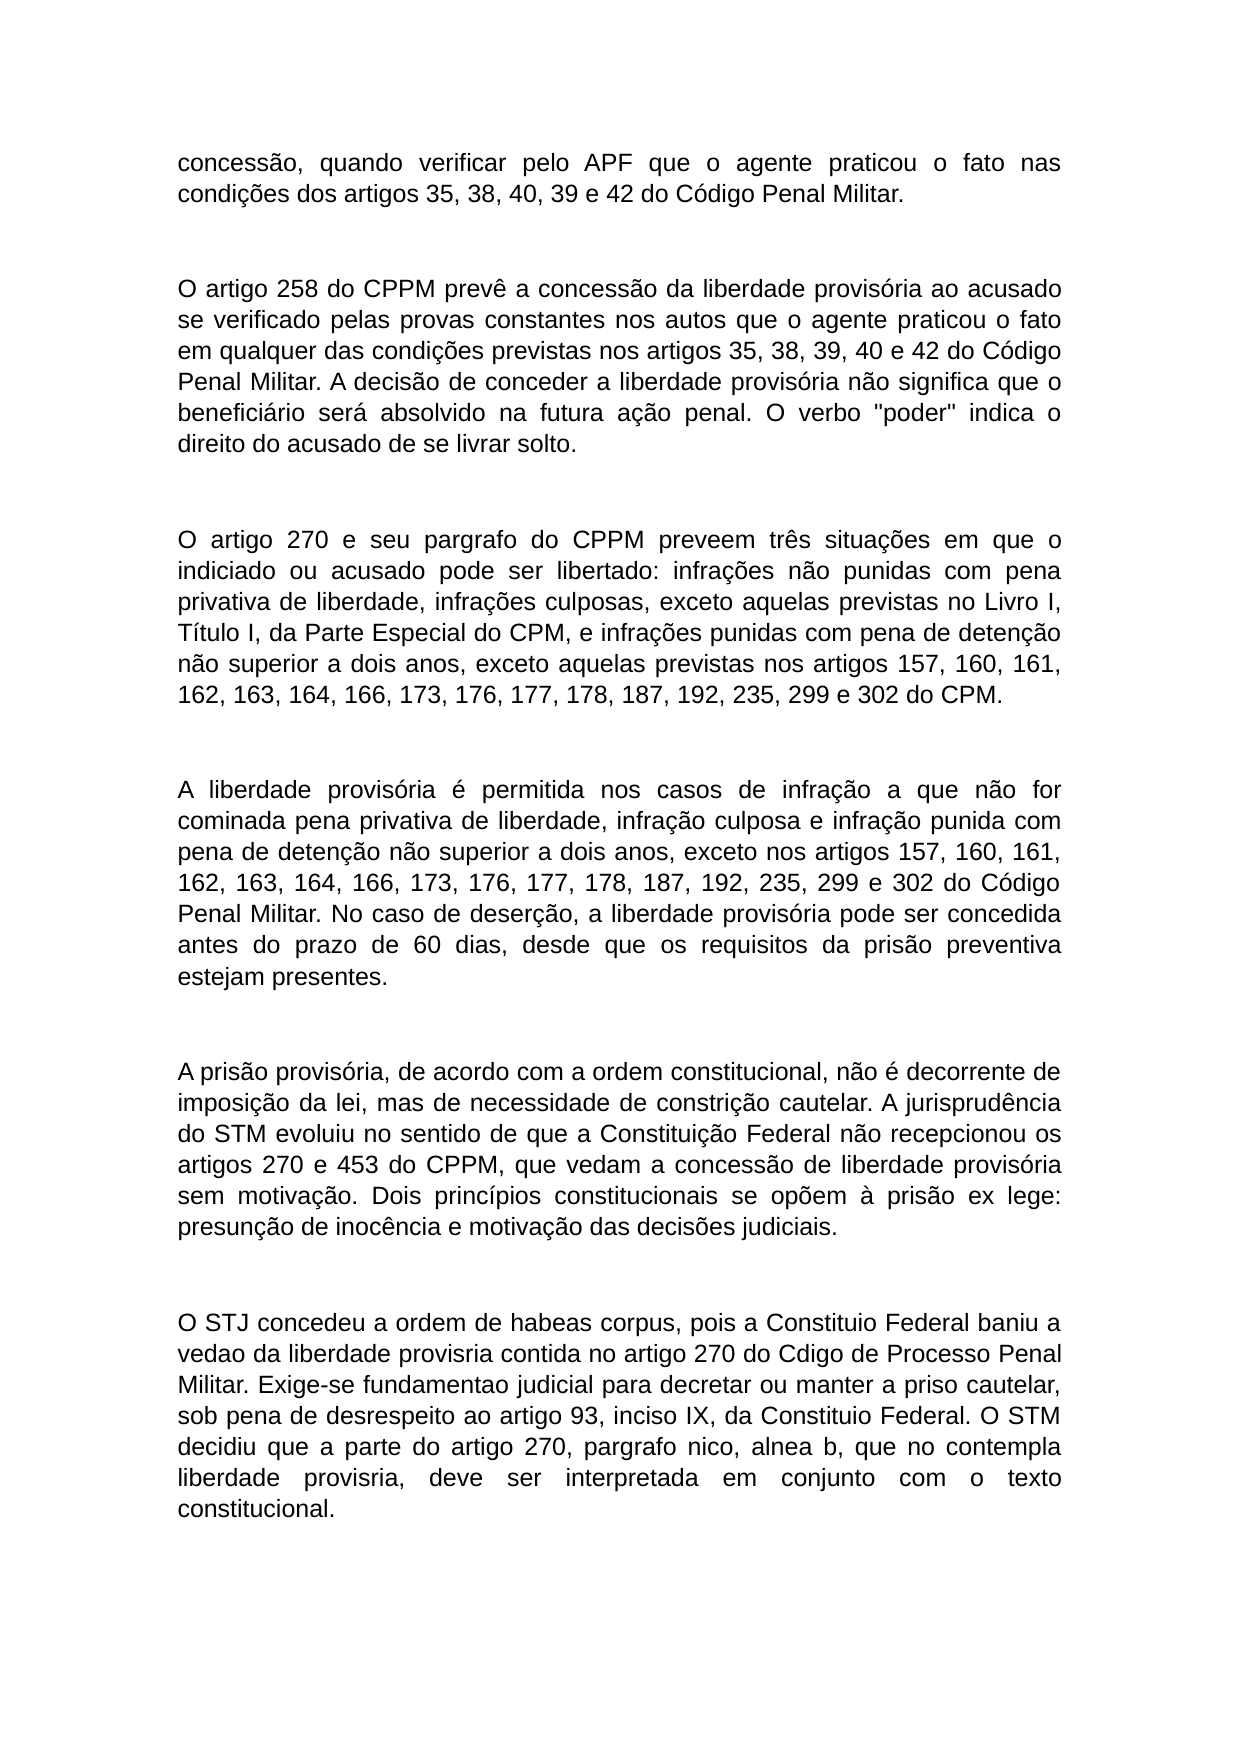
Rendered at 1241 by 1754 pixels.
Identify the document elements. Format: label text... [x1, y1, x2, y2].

text A liberdade provisória é permitida nos casos de infração a que não for cominada pena privativa de liberdade, infração culposa e infração punida com pena de detenção não superior a dois anos, exceto nos artigos 157, 160, 161, 162, 163, 164, 166, 173, 176, 177, 178, 187, 192, 235, 299 e 302 do Código Penal Militar. No caso de deserção, a liberdade provisória pode ser concedida antes do prazo de 60 dias, desde que os requisitos da prisão preventiva estejam presentes. [177, 775, 1063, 990]
text A prisão provisória, de acordo com a ordem constitucional, não é decorrente de imposição da lei, mas de necessidade de constrição cautelar. A jurisprudência do STM evoluiu no sentido de que a Constituição Federal não recepcionou os artigos 270 e 453 do CPPM, que vedam a concessão de liberdade provisória sem motivação. Dois princípios constitucionais se opõem à prisão ex lege: presunção de inocência e motivação das decisões judiciais. [177, 1057, 1063, 1241]
text O artigo 258 do CPPM prevê a concessão da liberdade provisória ao acusado se verificado pelas provas constantes nos autos que o agente praticou o fato em qualquer das condições previstas nos artigos 35, 38, 39, 40 e 42 do Código Penal Militar. A decisão de conceder a liberdade provisória não significa que o beneficiário será absolvido na futura ação penal. O verbo "poder" indica o direito do acusado de se livrar solto. [177, 274, 1063, 458]
text O STJ concedeu a ordem de habeas corpus, pois a Constituio Federal baniu a vedao da liberdade provisria contida no artigo 270 do Cdigo de Processo Penal Militar. Exige-se fundamentao judicial para decretar ou manter a priso cautelar, sob pena de desrespeito ao artigo 93, inciso IX, da Constituio Federal. O STM decidiu que a parte do artigo 270, pargrafo nico, alnea b, que no contempla liberdade provisria, deve ser interpretada em conjunto com o texto constitucional. [177, 1308, 1063, 1523]
text O artigo 270 e seu pargrafo do CPPM preveem três situações em que o indiciado ou acusado pode ser libertado: infrações não punidas com pena privativa de liberdade, infrações culposas, exceto aquelas previstas no Livro I, Título I, da Parte Especial do CPM, e infrações punidas com pena de detenção não superior a dois anos, exceto aquelas previstas nos artigos 157, 160, 161, 162, 163, 164, 166, 173, 176, 177, 178, 187, 192, 235, 299 e 302 do CPM. [177, 525, 1063, 709]
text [177, 148, 1063, 207]
